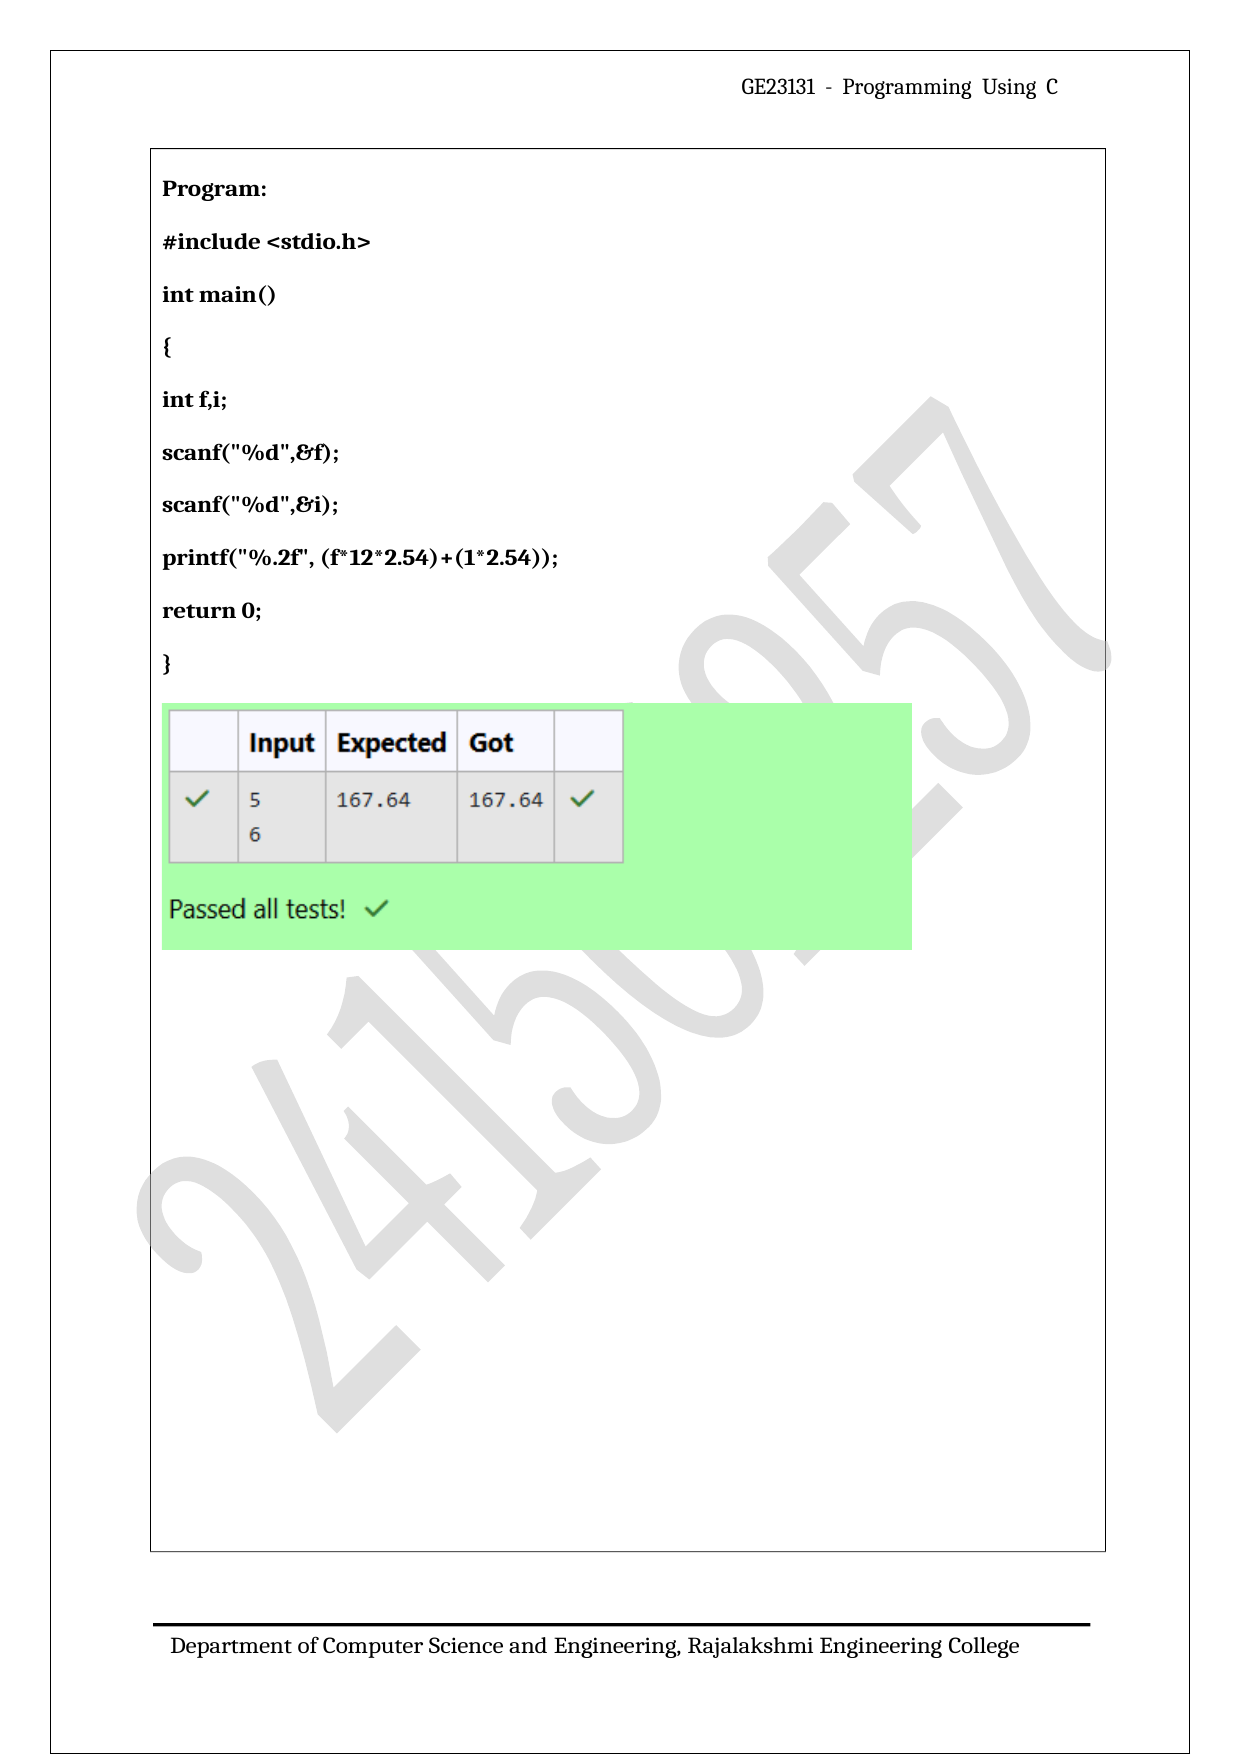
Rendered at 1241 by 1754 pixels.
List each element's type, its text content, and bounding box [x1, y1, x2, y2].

subtitle return 0; [162, 598, 1137, 624]
subtitle } [162, 650, 1137, 677]
picture [161, 703, 912, 950]
subtitle int main() [162, 281, 1137, 308]
subtitle scanf("%d",&f); [162, 439, 1137, 466]
subtitle { [162, 334, 1137, 360]
subtitle printf("%.2f", (f*12*2.54)+(1*2.54)); [162, 545, 1137, 571]
text Department of Computer Science and Engineering, Rajalakshmi Engineering College [170, 1633, 1137, 1659]
subtitle Program: [162, 176, 1137, 202]
subtitle #include <stdio.h> [162, 229, 1137, 255]
subtitle scanf("%d",&i); [162, 492, 1137, 518]
subtitle int f,i; [162, 387, 1137, 413]
